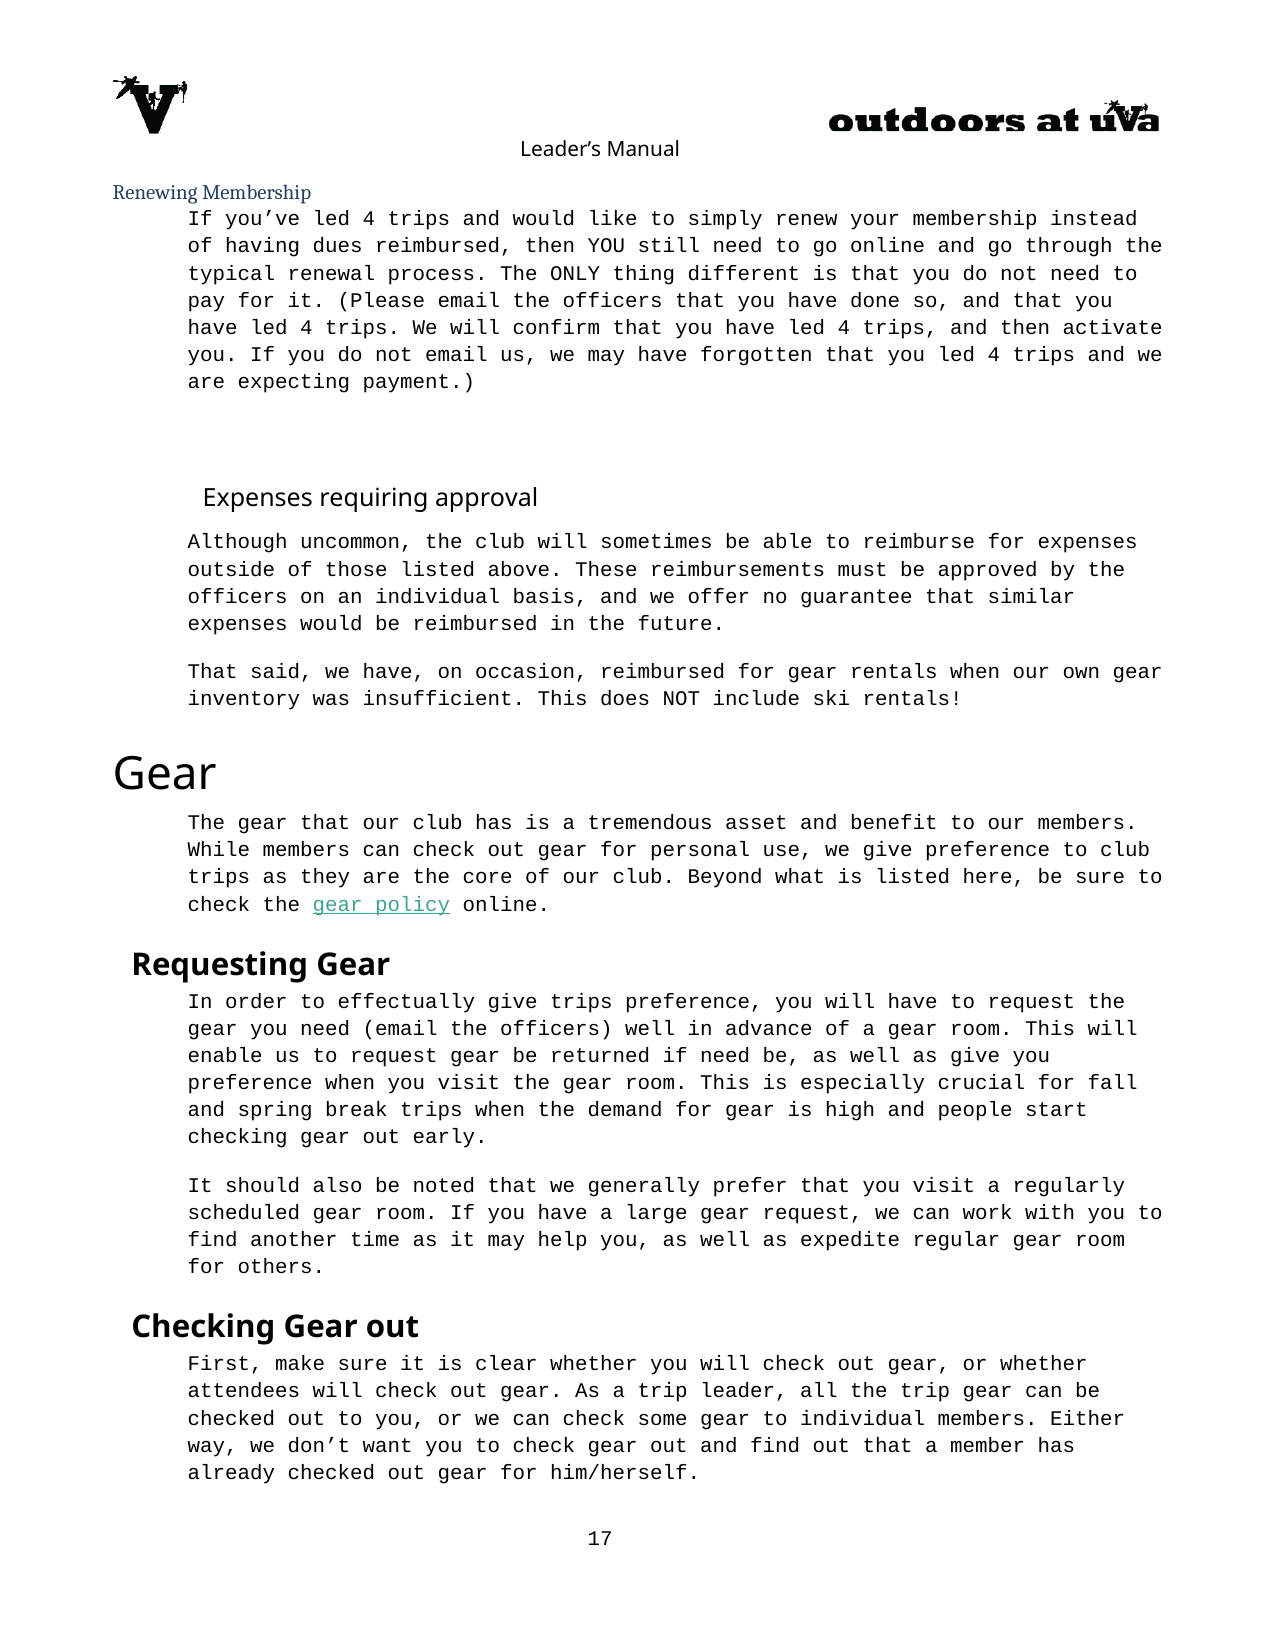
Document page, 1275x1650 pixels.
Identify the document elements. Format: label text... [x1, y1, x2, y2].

text The gear that our club has is a tremendous asset and benefit to our members. While members can check out gear for personal use, we give preference to club trips as they are the core of our club. Beyond what is listed here, be sure to check the gear policy online. [187, 812, 1162, 917]
text If you’ve led 4 trips and would like to simply renew your membership instead of having dues reimbursed, then YOU still need to go online and go through the typical renewal process. The ONLY thing different is that you do not need to pay for it. (Please email the officers that you have done so, and that you have led 4 trips. We will confirm that you have led 4 trips, and then activate you. If you do not email us, we may have forgotten that you led 4 trips and we are expecting payment.) [187, 208, 1162, 395]
text Although uncommon, the club will sometimes be able to reimburse for expenses outside of those listed above. These reimbursements must be approved by the officers on an individual basis, and we offer no guarantee that similar expenses would be reimbursed in the future. [187, 531, 1162, 637]
subtitle Renewing Membership [112, 181, 1162, 204]
picture [112, 75, 188, 134]
subtitle Requesting Gear [131, 942, 1162, 984]
subtitle Checking Gear out [131, 1304, 1162, 1347]
text That said, we have, on occasion, reimbursed for gear rentals when our own gear inventory was insufficient. This does NOT include ski rentals! [187, 661, 1162, 712]
subtitle Gear [112, 740, 1162, 803]
picture [827, 99, 1159, 131]
subtitle Expenses requiring approval [202, 480, 1162, 514]
text It should also be noted that we generally prefer that you visit a regularly scheduled gear room. If you have a large gear request, we can work with you to find another time as it may help you, as well as expedite regular gear room for others. [187, 1174, 1162, 1280]
text In order to effectually give trips preference, you will have to request the gear you need (email the officers) well in advance of a gear room. This will enable us to request gear be returned if need be, as well as give you preference when you visit the gear room. This is especially crucial for fall and spring break trips when the demand for gear is high and people start checking gear out early. [187, 991, 1162, 1150]
text First, make sure it is clear whether you will check out gear, or whether attendees will check out gear. As a trip leader, all the trip gear can be checked out to you, or we can check some gear to individual members. Either way, we don’t want you to check gear out and find out that a member has already checked out gear for him/herself. [187, 1353, 1162, 1486]
